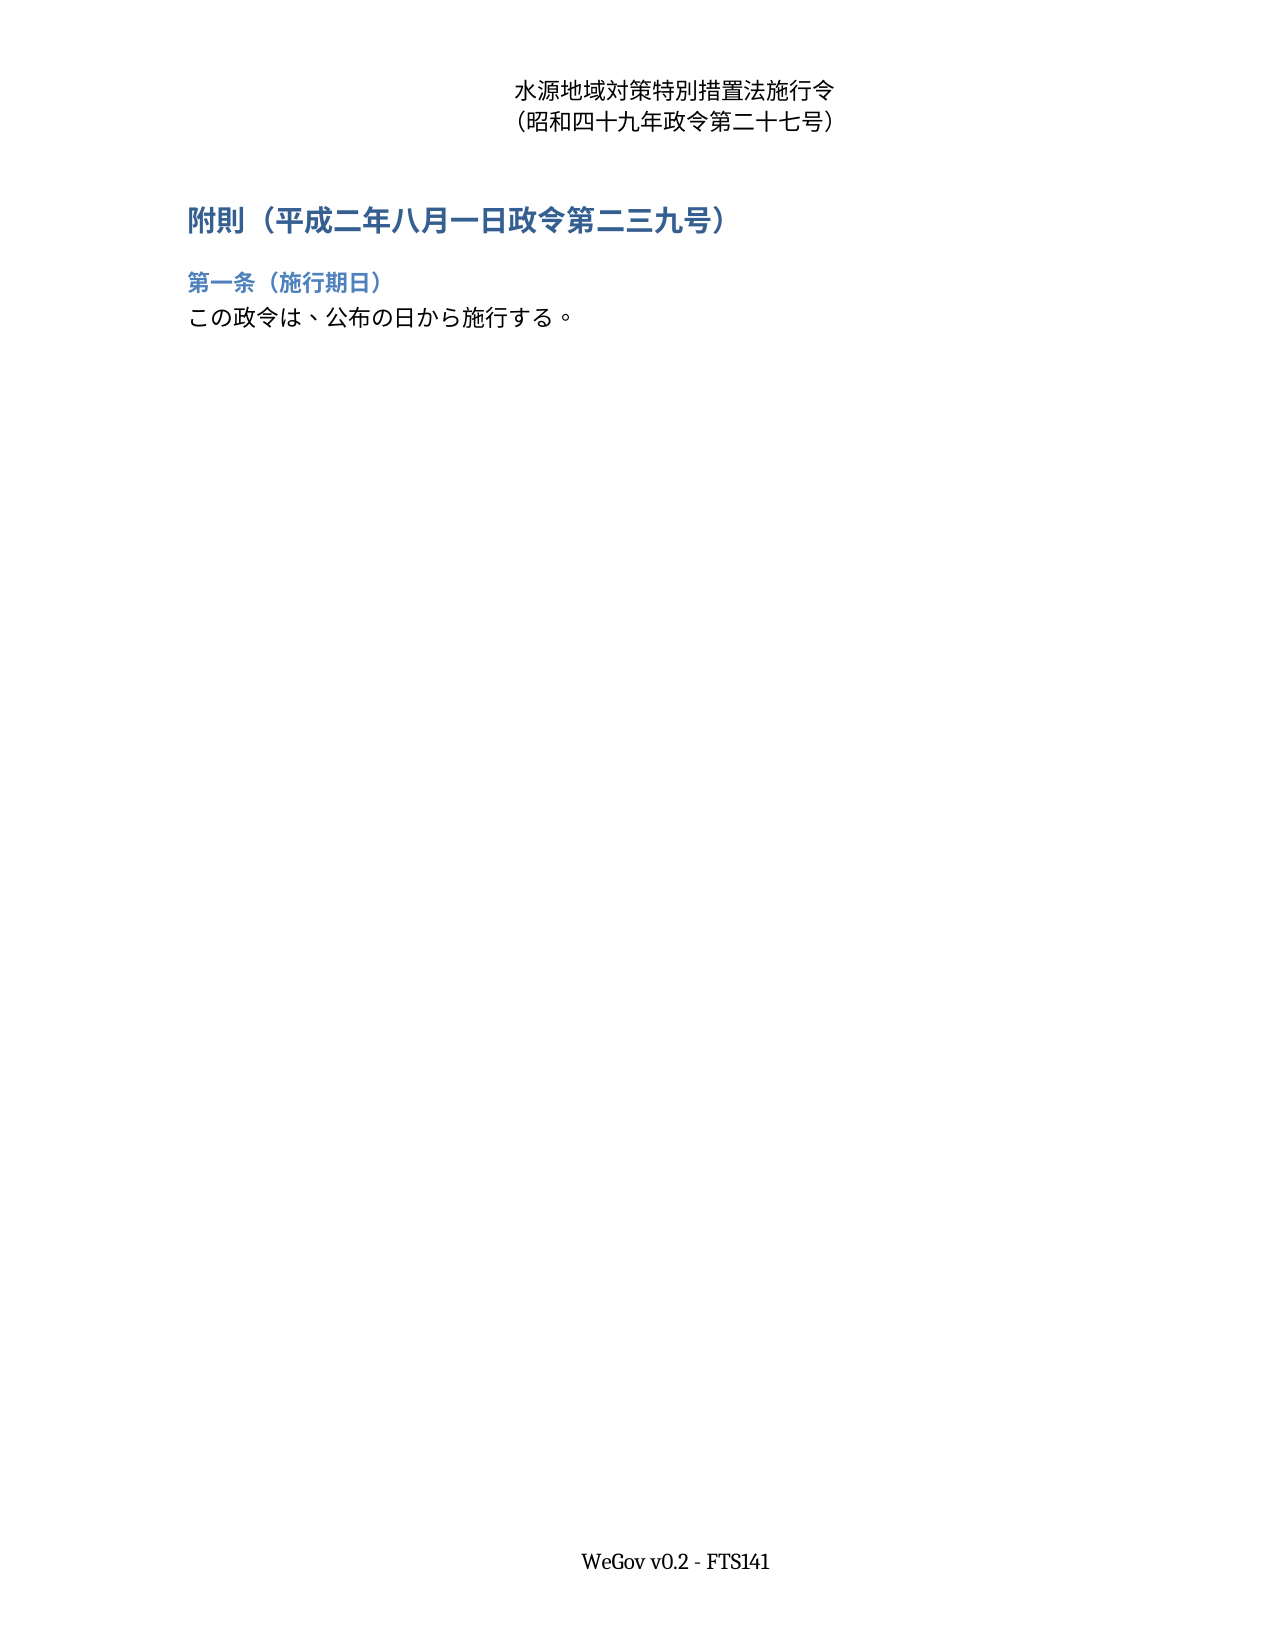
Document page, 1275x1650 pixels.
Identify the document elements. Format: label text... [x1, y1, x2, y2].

subtitle 附則（平成二年八月一日政令第二三九号） [187, 200, 1087, 240]
text この政令は、公布の日から施行する。 [187, 302, 1087, 334]
subtitle 第一条（施行期日） [187, 266, 1087, 298]
